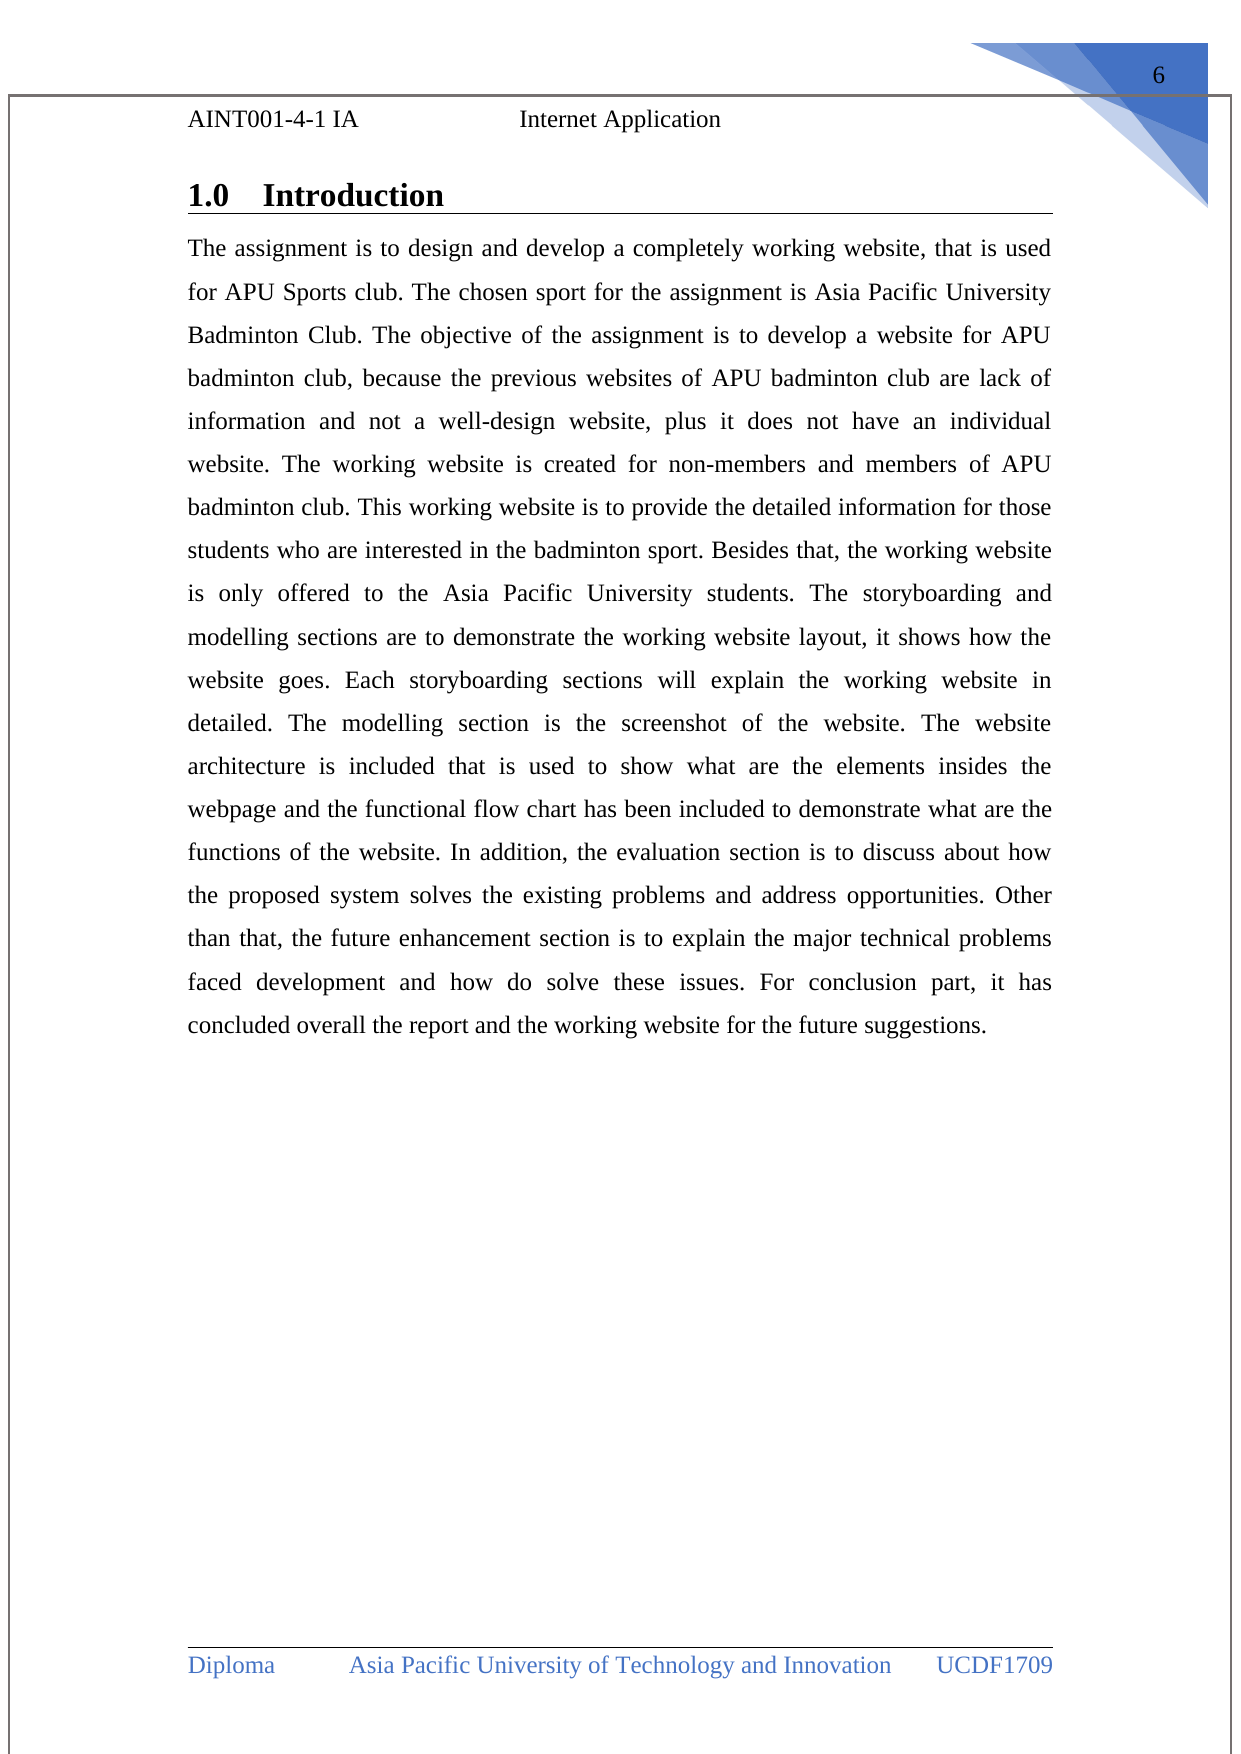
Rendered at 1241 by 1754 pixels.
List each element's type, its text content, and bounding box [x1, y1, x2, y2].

picture [969, 97, 1208, 209]
text The assignment is to design and develop a completely working website, that is used for APU Sports club. The chosen sport for the assignment is Asia Pacific University Badminton Club. The objective of the assignment is to develop a website for APU badminton club, because the previous websites of APU badminton club are lack of information and not a well-design website, plus it does not have an individual website. The working website is created for non-members and members of APU badminton club. This working website is to provide the detailed information for those students who are interested in the badminton sport. Besides that, the working website is only offered to the Asia Pacific University students. The storyboarding and modelling sections are to demonstrate the working website layout, it shows how the website goes. Each storyboarding sections will explain the working website in detailed. The modelling section is the screenshot of the website. The website architecture is included that is used to show what are the elements insides the webpage and the functional flow chart has been included to demonstrate what are the functions of the website. In addition, the evaluation section is to discuss about how the proposed system solves the existing problems and address opportunities. Other than that, the future enhancement section is to explain the major technical problems faced development and how do solve these issues. For conclusion part, it has concluded overall the report and the working website for the future suggestions. [187, 233, 1053, 1038]
subtitle Introduction [187, 175, 1053, 214]
picture [969, 43, 1208, 94]
